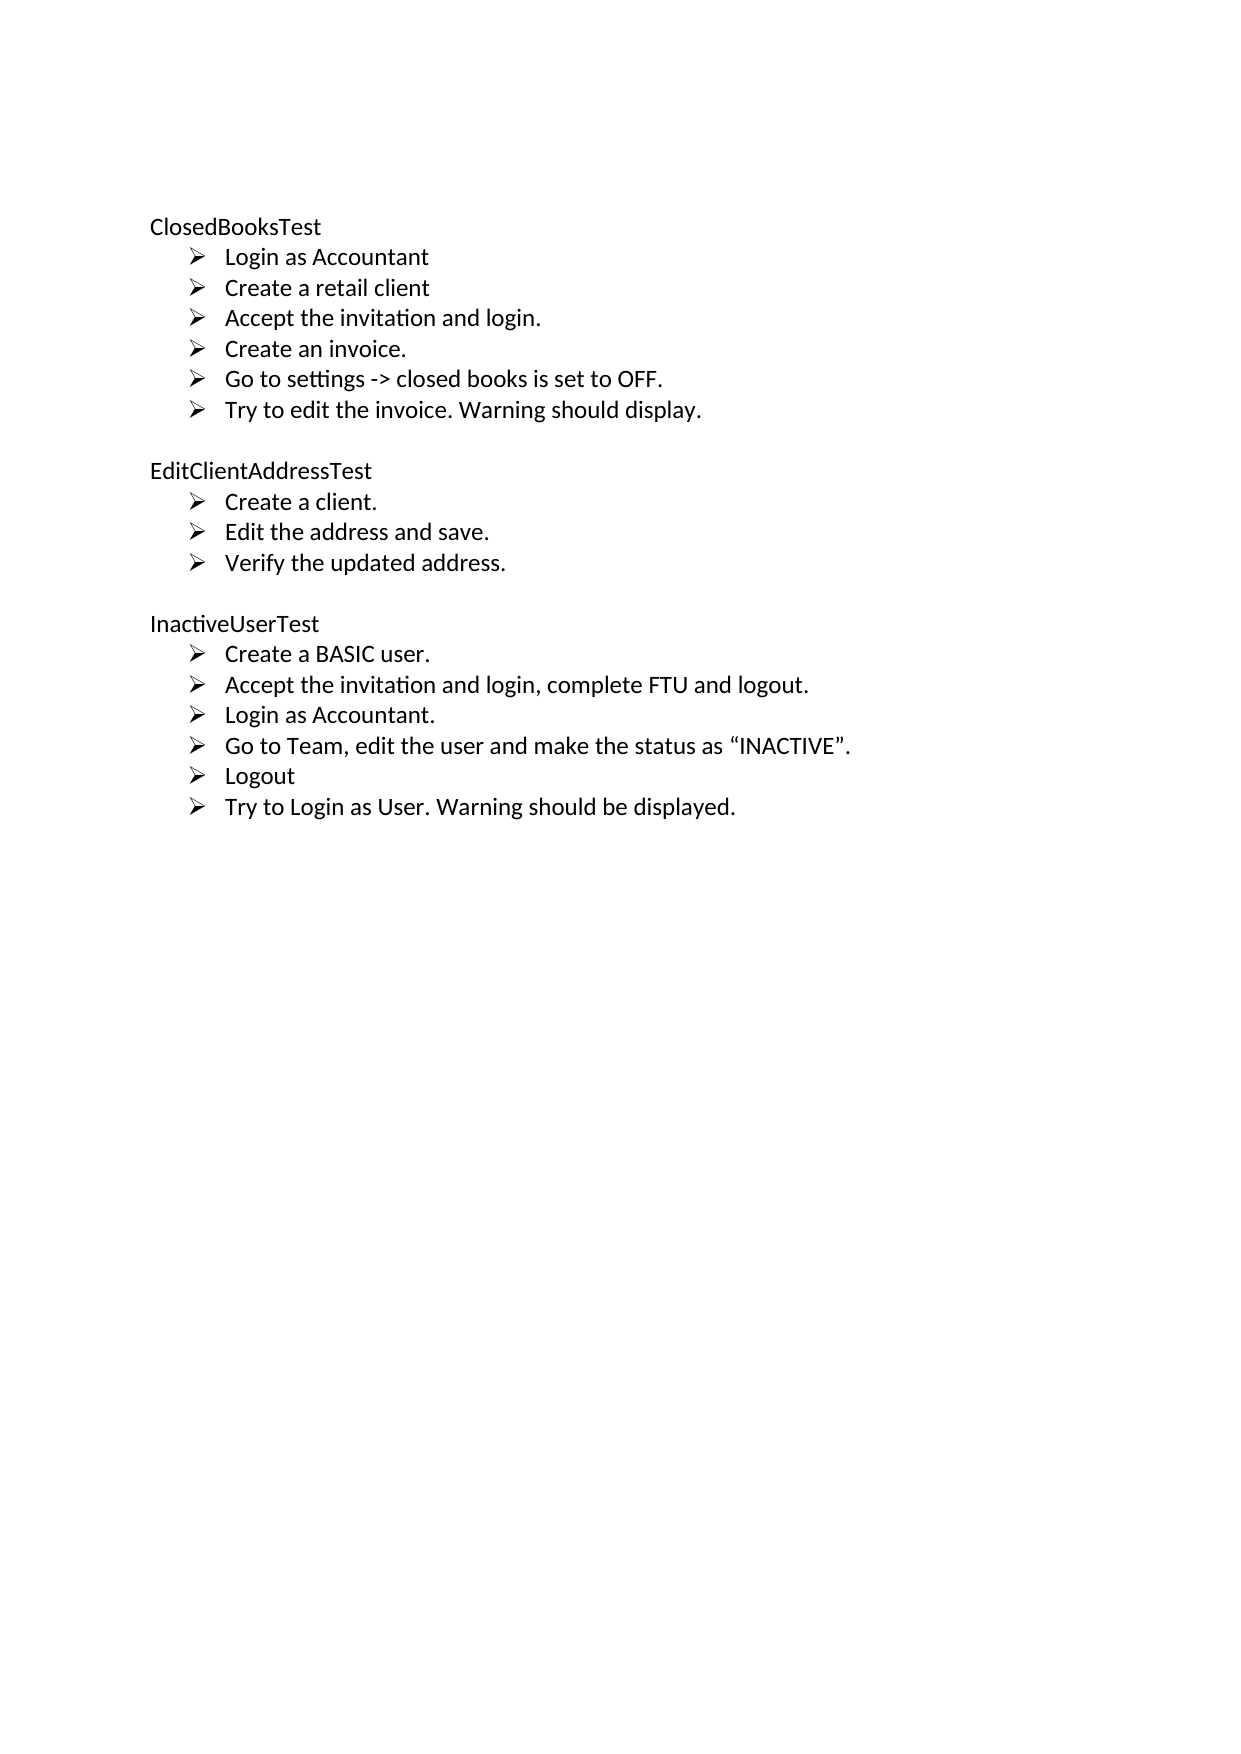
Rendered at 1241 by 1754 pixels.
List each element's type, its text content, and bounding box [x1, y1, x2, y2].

list Create a retail client [187, 272, 1090, 303]
list Accept the invitation and login, complete FTU and logout. [187, 669, 1090, 699]
list Accept the invitation and login. [187, 303, 1090, 333]
text EditClientAddressTest [150, 455, 1090, 486]
list Login as Accountant. [187, 699, 1090, 730]
list Try to edit the invoice. Warning should display. [187, 394, 1090, 425]
text InactiveUserTest [150, 608, 1090, 638]
list Login as Accountant [187, 242, 1090, 272]
list Edit the address and save. [187, 516, 1090, 547]
list Go to settings -> closed books is set to OFF. [187, 364, 1090, 394]
list Verify the updated address. [187, 547, 1090, 577]
list Create a BASIC user. [187, 638, 1090, 669]
list Go to Team, edit the user and make the status as “INACTIVE”. [187, 730, 1090, 760]
list Create an invoice. [187, 333, 1090, 364]
text ClosedBooksTest [150, 211, 1090, 242]
list Logout [187, 760, 1090, 791]
list Try to Login as User. Warning should be displayed. [187, 791, 1090, 821]
list Create a client. [187, 486, 1090, 516]
